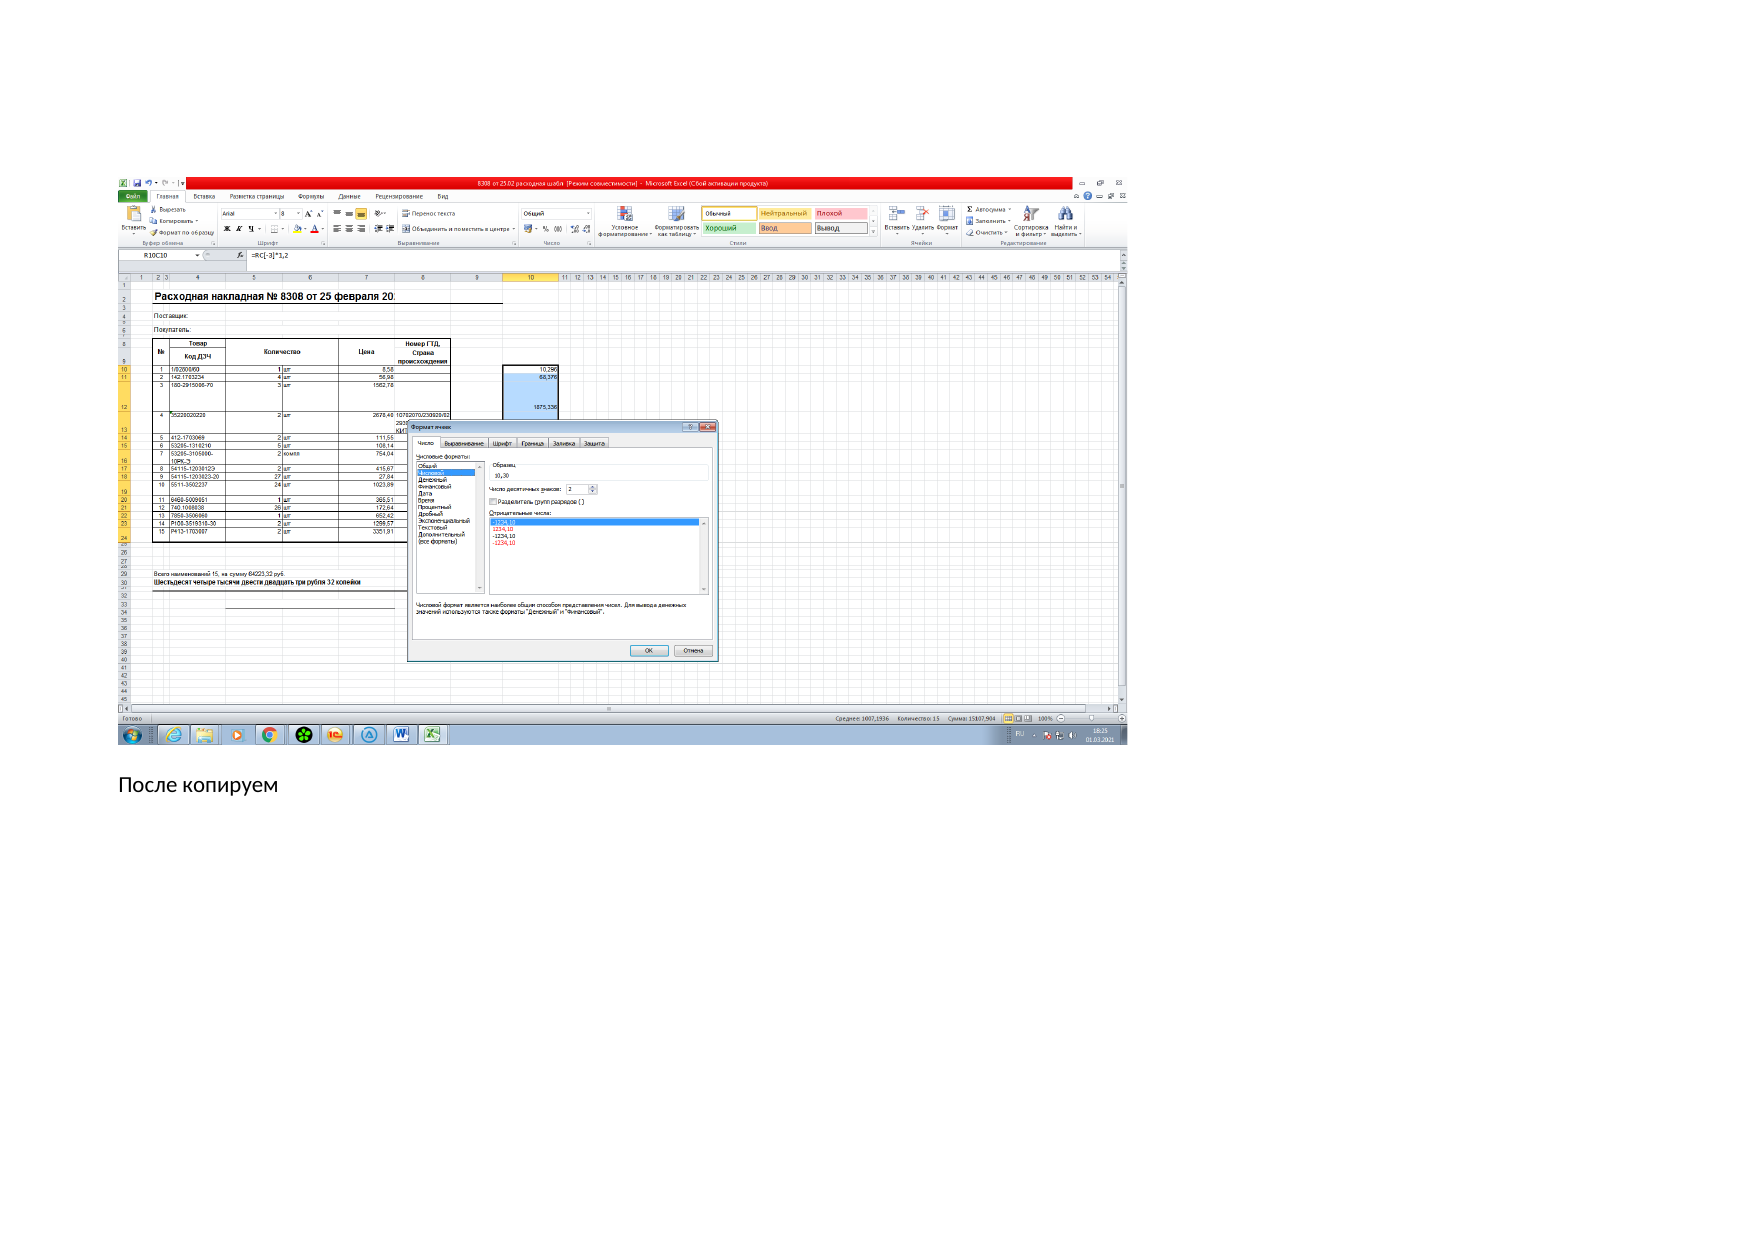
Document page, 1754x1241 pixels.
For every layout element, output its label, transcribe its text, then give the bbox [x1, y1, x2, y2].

text После копируем [118, 770, 1636, 798]
picture [118, 177, 1128, 745]
